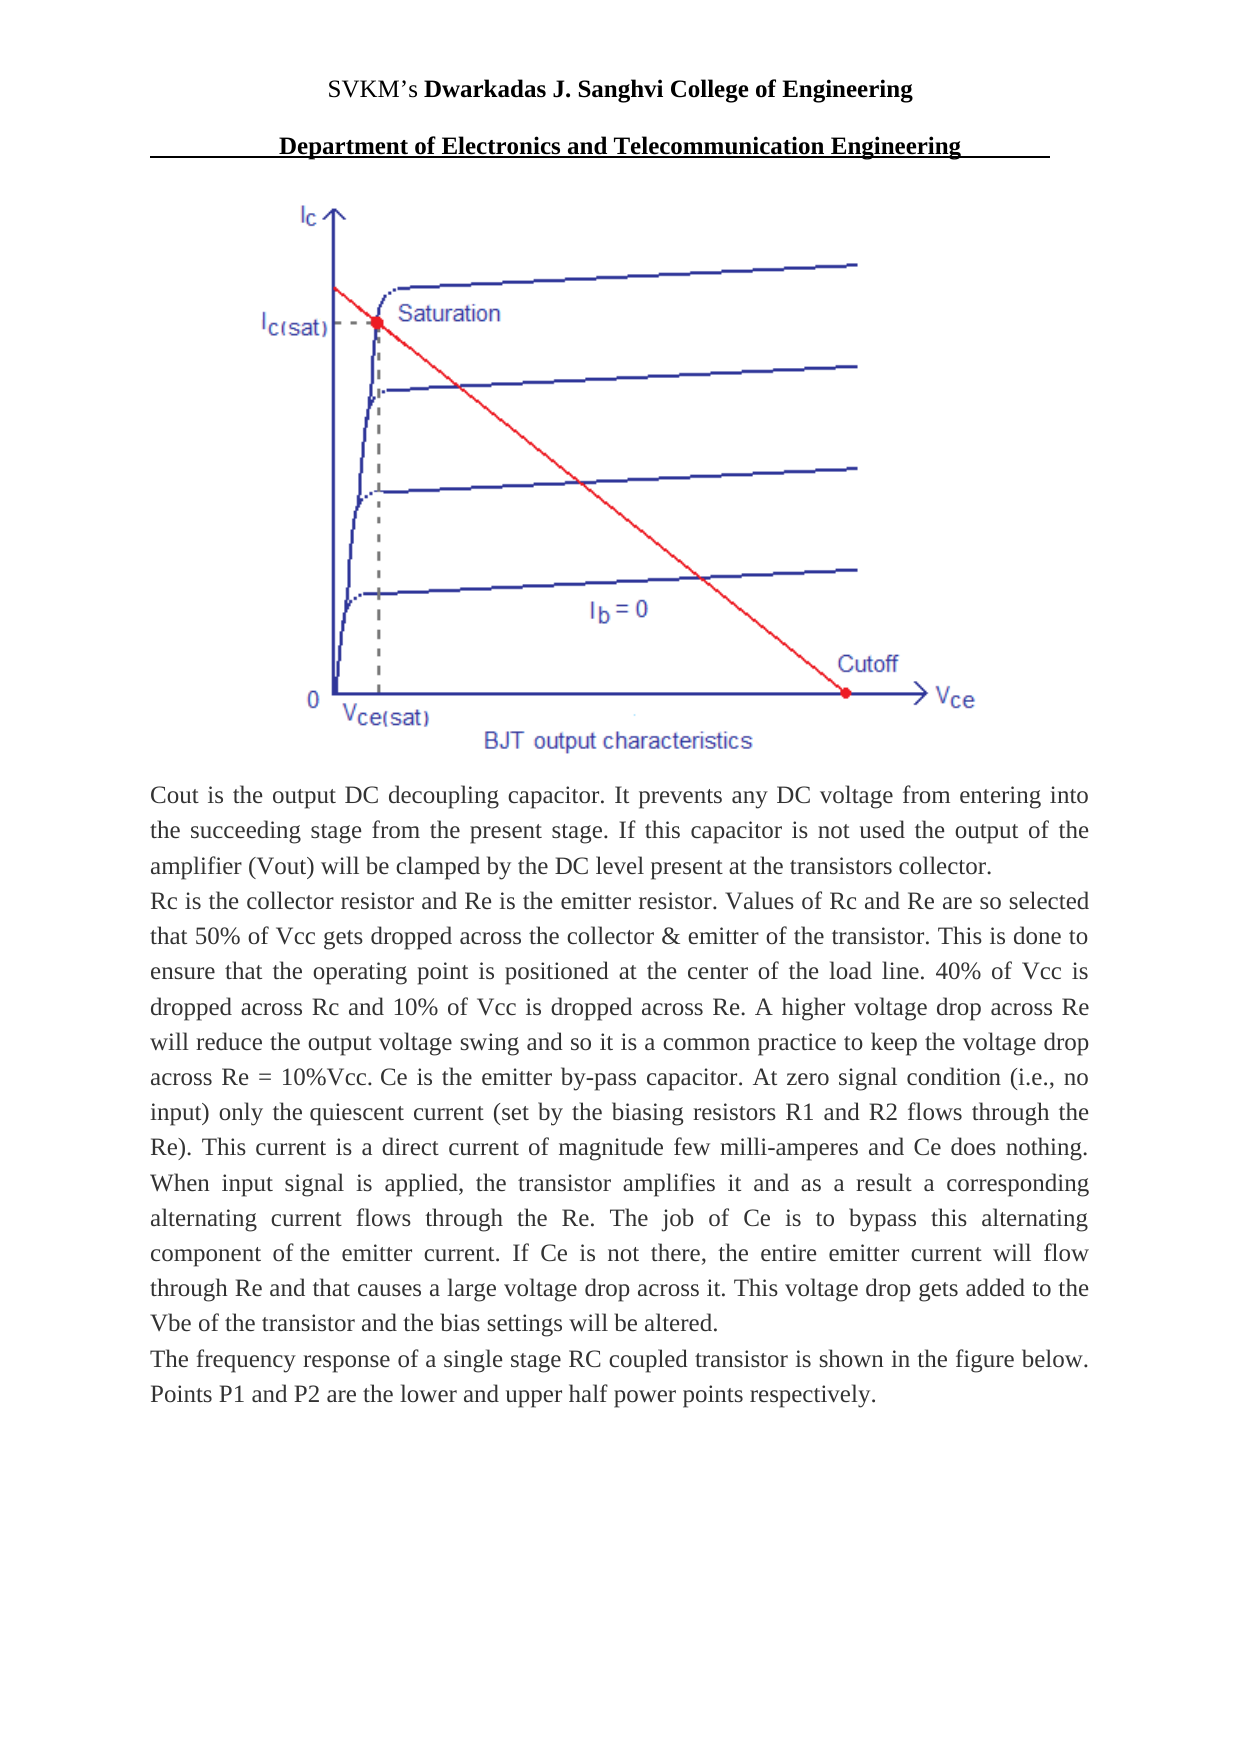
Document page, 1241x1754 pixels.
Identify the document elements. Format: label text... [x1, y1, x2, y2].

picture [257, 188, 983, 774]
text Rc is the collector resistor and Re is the emitter resistor. Values of Rc and Re are so selected that 50% of Vcc gets dropped across the collector & emitter of the transistor. This is done to ensure that the operating point is positioned at the center of the load line. 40% of Vcc is dropped across Rc and 10% of Vcc is dropped across Re. A higher voltage drop across Re will reduce the output voltage swing and so it is a common practice to keep the voltage drop across Re = 10%Vcc. Ce is the emitter by-pass capacitor. At zero signal condition (i.e., no input) only the quiescent current (set by the biasing resistors R1 and R2 flows through the Re). This current is a direct current of magnitude few milli-amperes and Ce does nothing. When input signal is applied, the transistor amplifies it and as a result a corresponding alternating current flows through the Re. The job of Ce is to bypass this alternating component of the emitter current. If Ce is not there, the entire emitter current will flow through Re and that causes a large voltage drop across it. This voltage drop gets added to the Vbe of the transistor and the bias settings will be altered. [150, 879, 1090, 1337]
text Cout is the output DC decoupling capacitor. It prevents any DC voltage from entering into the succeeding stage from the present stage. If this capacitor is not used the output of the amplifier (Vout) will be clamped by the DC level present at the transistors collector. [150, 774, 1090, 879]
text The frequency response of a single stage RC coupled transistor is shown in the figure below. Points P1 and P2 are the lower and upper half power points respectively. [150, 1337, 1090, 1408]
